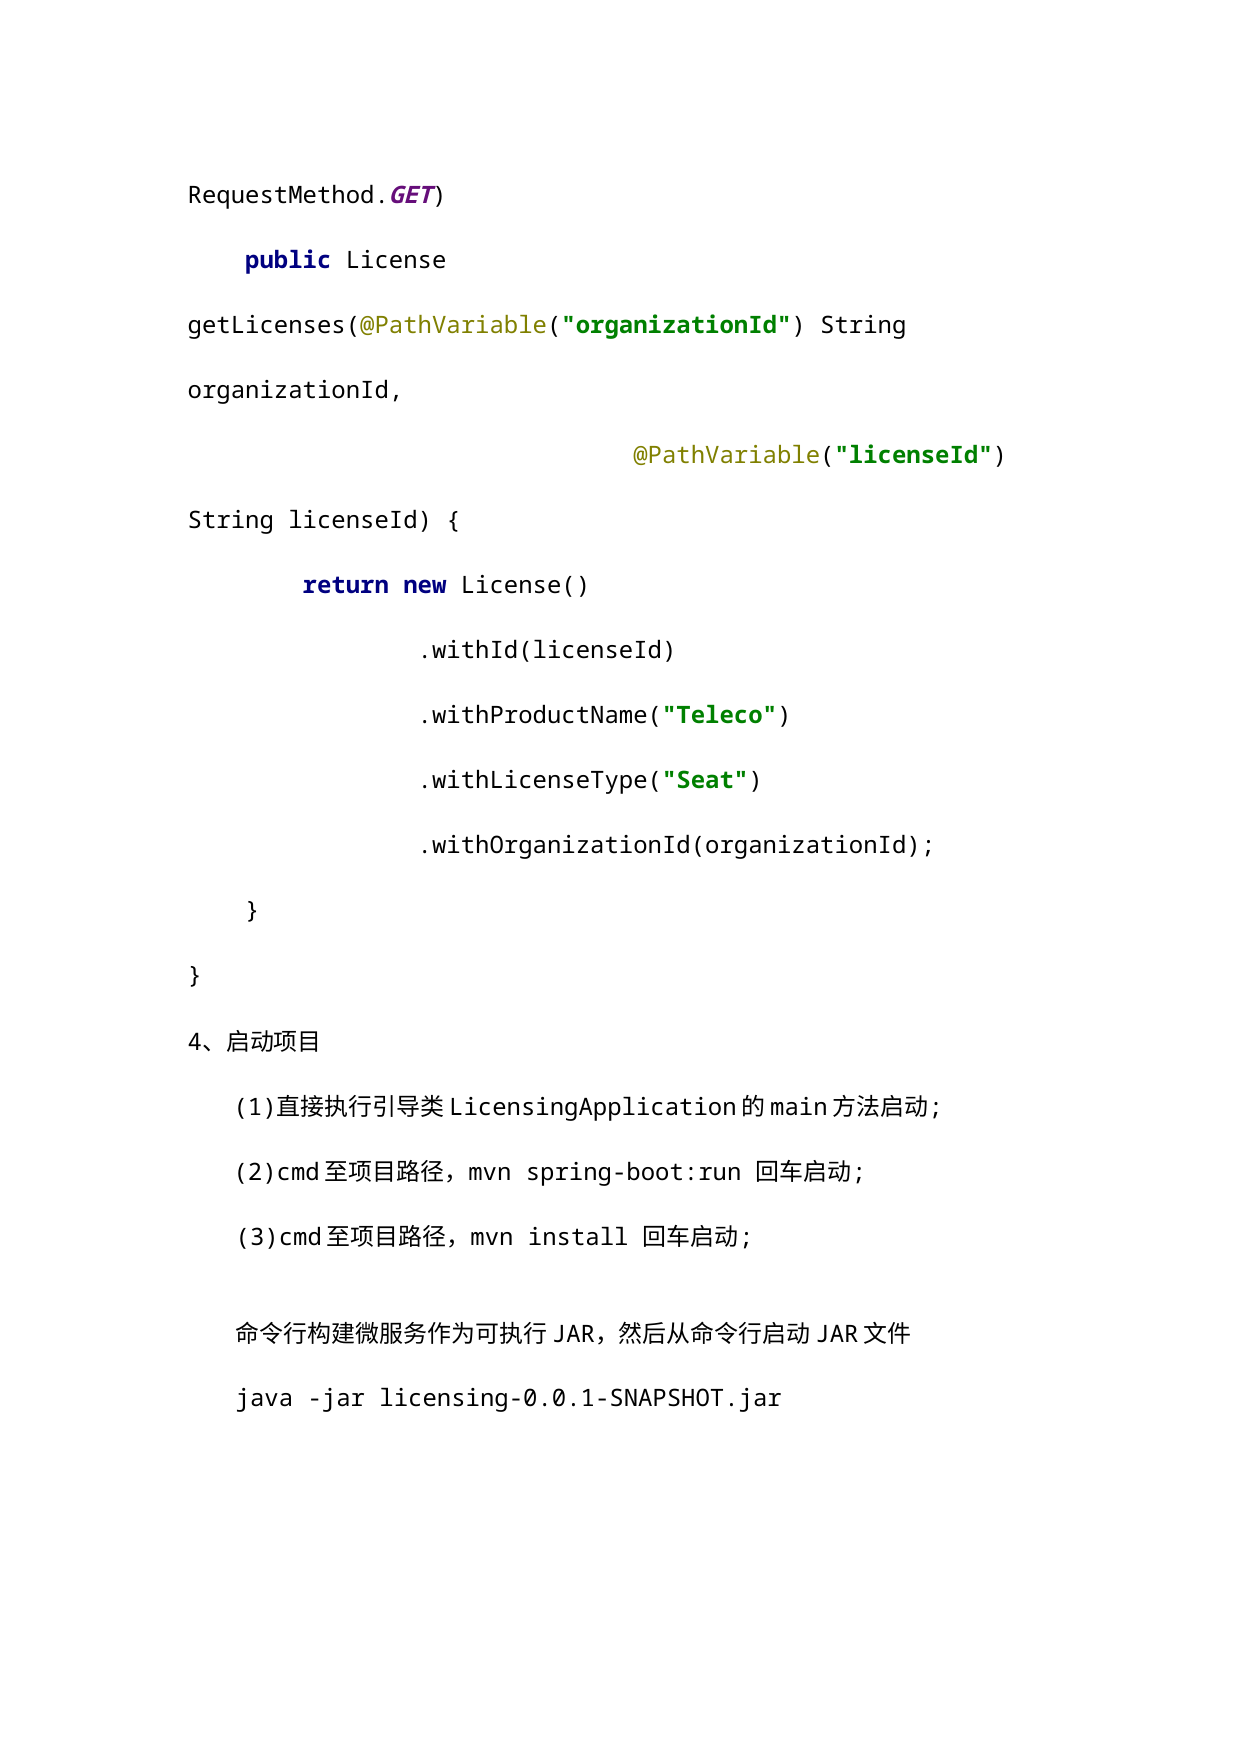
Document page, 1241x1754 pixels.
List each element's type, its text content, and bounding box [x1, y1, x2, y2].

text (2)cmd至项目路径，mvn spring-boot:run 回车启动; [187, 1137, 1053, 1202]
text (3)cmd至项目路径，mvn install 回车启动; [187, 1202, 1053, 1267]
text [187, 162, 1053, 1007]
text (1)直接执行引导类LicensingApplication的main方法启动; [187, 1072, 1053, 1137]
text 4、启动项目 [187, 1007, 1053, 1072]
text 命令行构建微服务作为可执行JAR，然后从命令行启动JAR文件 [187, 1299, 1053, 1364]
text java -jar licensing-0.0.1-SNAPSHOT.jar [187, 1364, 1053, 1429]
